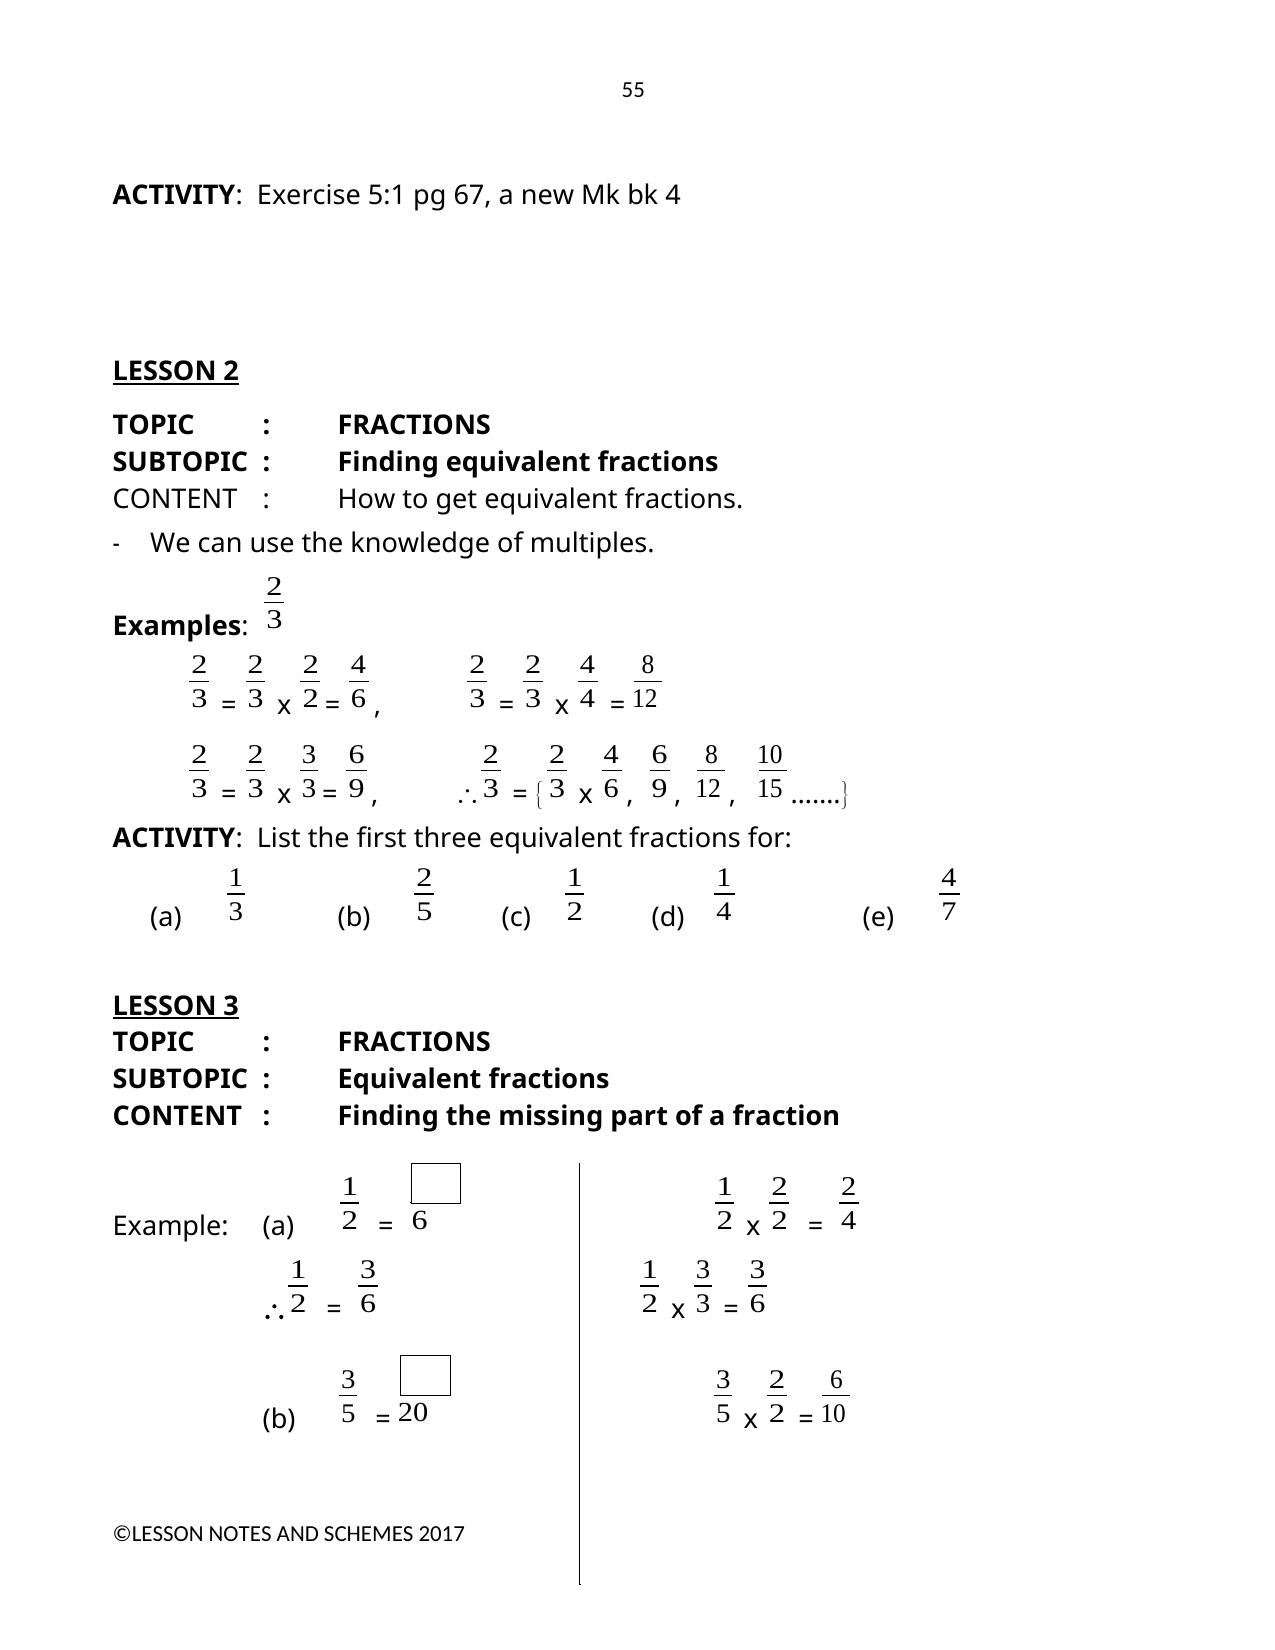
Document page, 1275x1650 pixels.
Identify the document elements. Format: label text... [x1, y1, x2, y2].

text TOPIC : FRACTIONS [112, 1023, 1153, 1060]
list We can use the knowledge of multiples. [112, 524, 1153, 561]
text = x = , = x , , , ……. [112, 739, 1153, 811]
text SUBTOPIC : Equivalent fractions [112, 1060, 1153, 1097]
text = x = [580, 1255, 1153, 1326]
text CONTENT : How to get equivalent fractions. [112, 479, 1153, 516]
text LESSON 3 [112, 986, 1153, 1023]
text ACTIVITY: Exercise 5:1 pg 67, a new Mk bk 4 [112, 175, 1153, 212]
text = x = [112, 1255, 579, 1326]
text LESSON 2 [112, 352, 1153, 389]
text Example: (a) = x = [580, 1170, 1153, 1244]
text CONTENT : Finding the missing part of a fraction [112, 1097, 1153, 1133]
text ACTIVITY: List the first three equivalent fractions for: [112, 819, 1153, 856]
text Examples: [112, 571, 1153, 643]
text = x = , = x = [112, 650, 1153, 722]
text (b) = x = [112, 1363, 579, 1436]
list (b) (c) (d) (e) [150, 863, 1153, 934]
text SUBTOPIC : Finding equivalent fractions [112, 443, 1153, 479]
text Example: (a) = x = [112, 1170, 579, 1244]
text (b) = x = [580, 1363, 1153, 1436]
text TOPIC : FRACTIONS [112, 406, 1153, 443]
